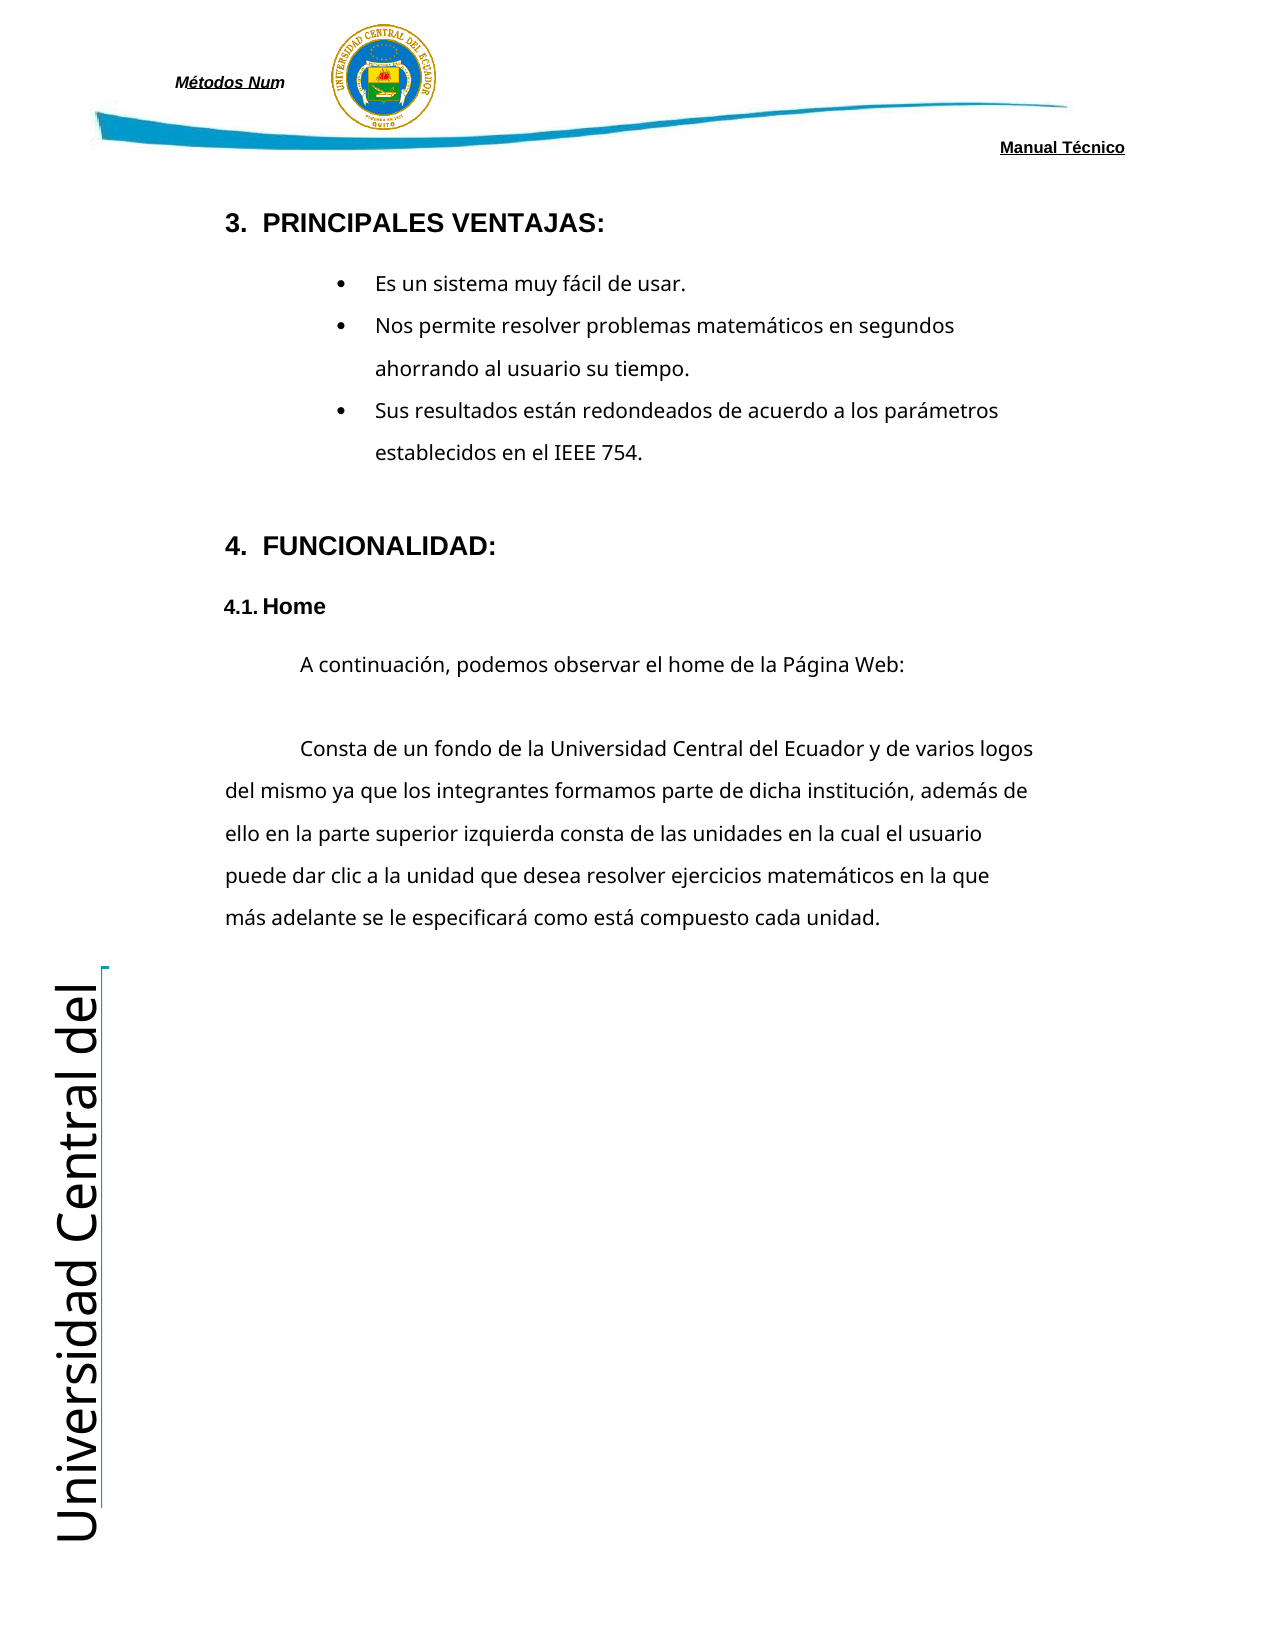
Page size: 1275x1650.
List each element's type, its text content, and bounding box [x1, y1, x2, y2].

text Consta de un fondo de la Universidad Central del Ecuador y de varios logos del mismo ya que los integrantes formamos parte de dicha institución, además de ello en la parte superior izquierda consta de las unidades en la cual el usuario puede dar clic a la unidad que desea resolver ejercicios matemáticos en la que más adelante se le especificará como está compuesto cada unidad. [225, 734, 1035, 931]
subtitle FUNCIONALIDAD: [225, 530, 1175, 562]
list Nos permite resolver problemas matemáticos en segundos ahorrando al usuario su tiempo. [337, 312, 1035, 382]
list Sus resultados están redondeados de acuerdo a los parámetros establecidos en el IEEE 754. [337, 396, 1035, 466]
picture [89, 92, 1073, 151]
picture [331, 24, 436, 73]
subtitle Home [223, 593, 1175, 619]
text A continuación, podemos observar el home de la Página Web: [225, 650, 1035, 679]
subtitle PRINCIPALES VENTAJAS: [225, 207, 1175, 238]
text Manual Técnico [175, 137, 1125, 157]
list Es un sistema muy fácil de usar. [337, 269, 1035, 298]
text Métodos Num [175, 73, 1175, 92]
